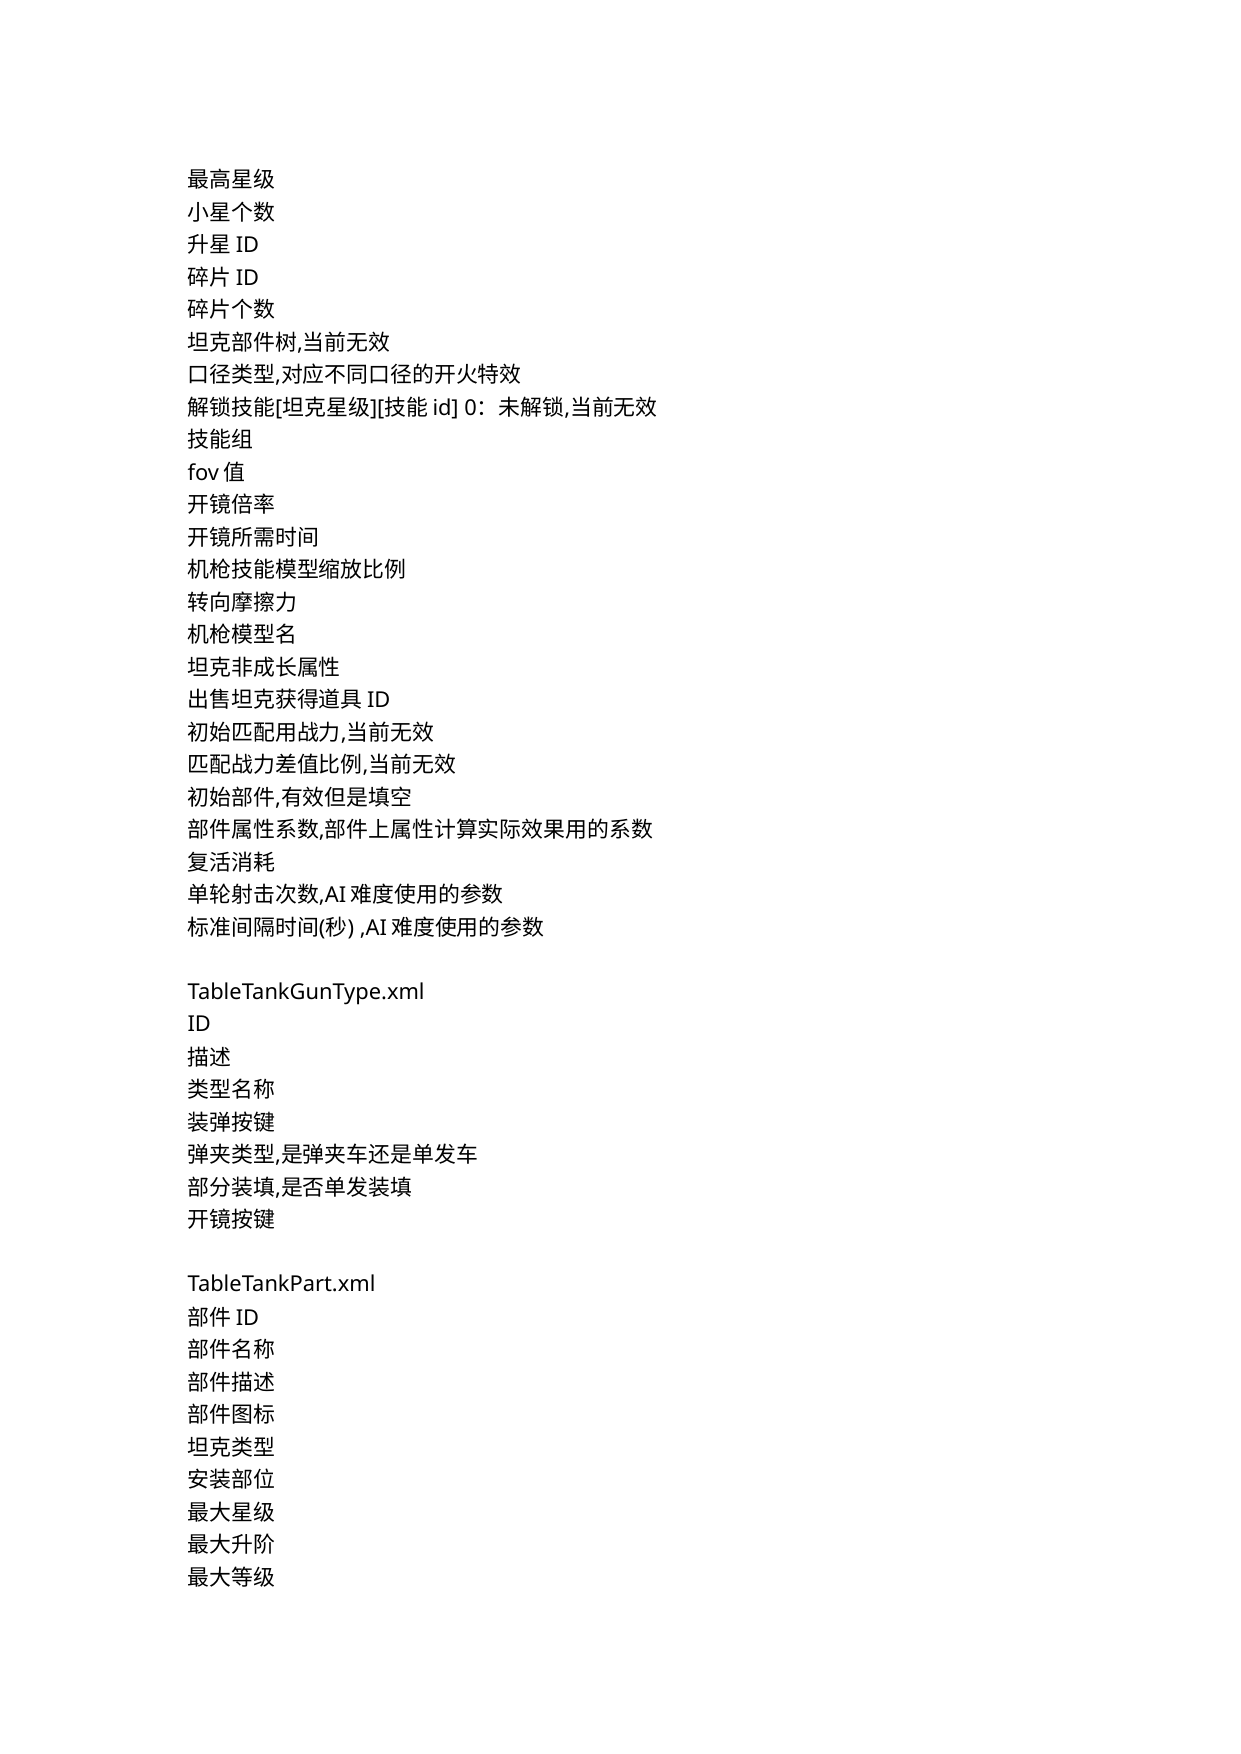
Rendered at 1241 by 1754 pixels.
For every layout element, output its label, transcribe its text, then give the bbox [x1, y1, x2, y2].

text 小星个数 [187, 194, 1053, 227]
text TableTankPart.xml [187, 1267, 1053, 1299]
text 标准间隔时间(秒) ,AI难度使用的参数 [187, 909, 1053, 942]
text 口径类型,对应不同口径的开火特效 [187, 357, 1053, 389]
text 开镜所需时间 [187, 519, 1053, 552]
text fov值 [187, 454, 1053, 487]
text 技能组 [187, 422, 1053, 454]
text 部件属性系数,部件上属性计算实际效果用的系数 [187, 812, 1053, 844]
text 类型名称 [187, 1072, 1053, 1104]
text 初始部件,有效但是填空 [187, 779, 1053, 812]
text 初始匹配用战力,当前无效 [187, 714, 1053, 747]
text 最大等级 [187, 1559, 1053, 1592]
text 碎片ID [187, 259, 1053, 292]
text 单轮射击次数,AI难度使用的参数 [187, 877, 1053, 909]
text 转向摩擦力 [187, 584, 1053, 617]
text 部分装填,是否单发装填 [187, 1169, 1053, 1202]
text 部件ID [187, 1299, 1053, 1332]
text 装弹按键 [187, 1104, 1053, 1137]
text 描述 [187, 1039, 1053, 1072]
text 复活消耗 [187, 844, 1053, 877]
text 升星ID [187, 227, 1053, 259]
text 安装部位 [187, 1462, 1053, 1494]
text 解锁技能[坦克星级][技能id] 0：未解锁,当前无效 [187, 389, 1053, 422]
text 机枪模型名 [187, 617, 1053, 649]
text 匹配战力差值比例,当前无效 [187, 747, 1053, 779]
text ID [187, 1007, 1053, 1039]
text 最大升阶 [187, 1527, 1053, 1559]
text 机枪技能模型缩放比例 [187, 552, 1053, 584]
text TableTankGunType.xml [187, 974, 1053, 1007]
text 坦克类型 [187, 1429, 1053, 1462]
text 部件描述 [187, 1364, 1053, 1397]
text 坦克部件树,当前无效 [187, 324, 1053, 357]
text 最高星级 [187, 162, 1053, 194]
text 部件名称 [187, 1332, 1053, 1364]
text 坦克非成长属性 [187, 649, 1053, 682]
text 碎片个数 [187, 292, 1053, 324]
text 弹夹类型,是弹夹车还是单发车 [187, 1137, 1053, 1169]
text 最大星级 [187, 1494, 1053, 1527]
text 部件图标 [187, 1397, 1053, 1429]
text 出售坦克获得道具ID [187, 682, 1053, 714]
text 开镜按键 [187, 1202, 1053, 1234]
text 开镜倍率 [187, 487, 1053, 519]
